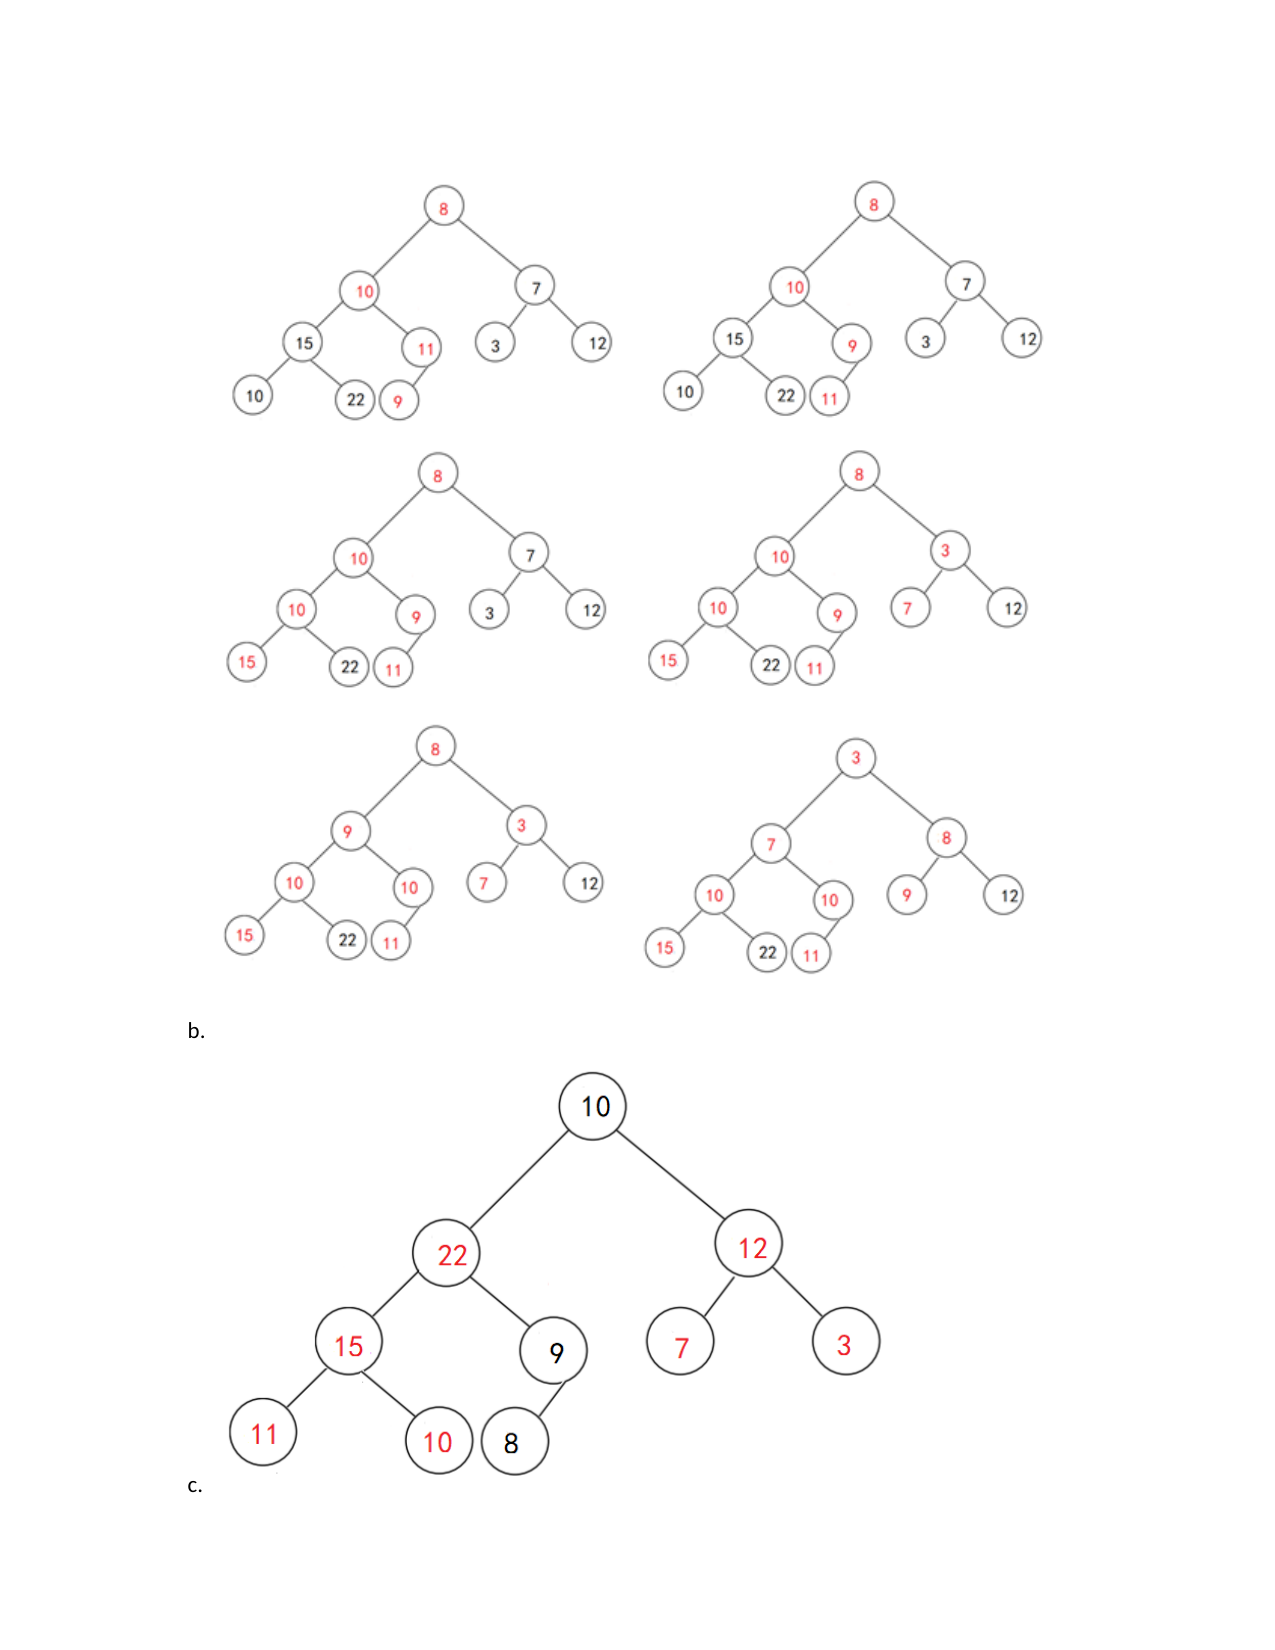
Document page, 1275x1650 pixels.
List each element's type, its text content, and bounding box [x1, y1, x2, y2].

picture [208, 1062, 906, 1492]
picture [210, 150, 1072, 1039]
